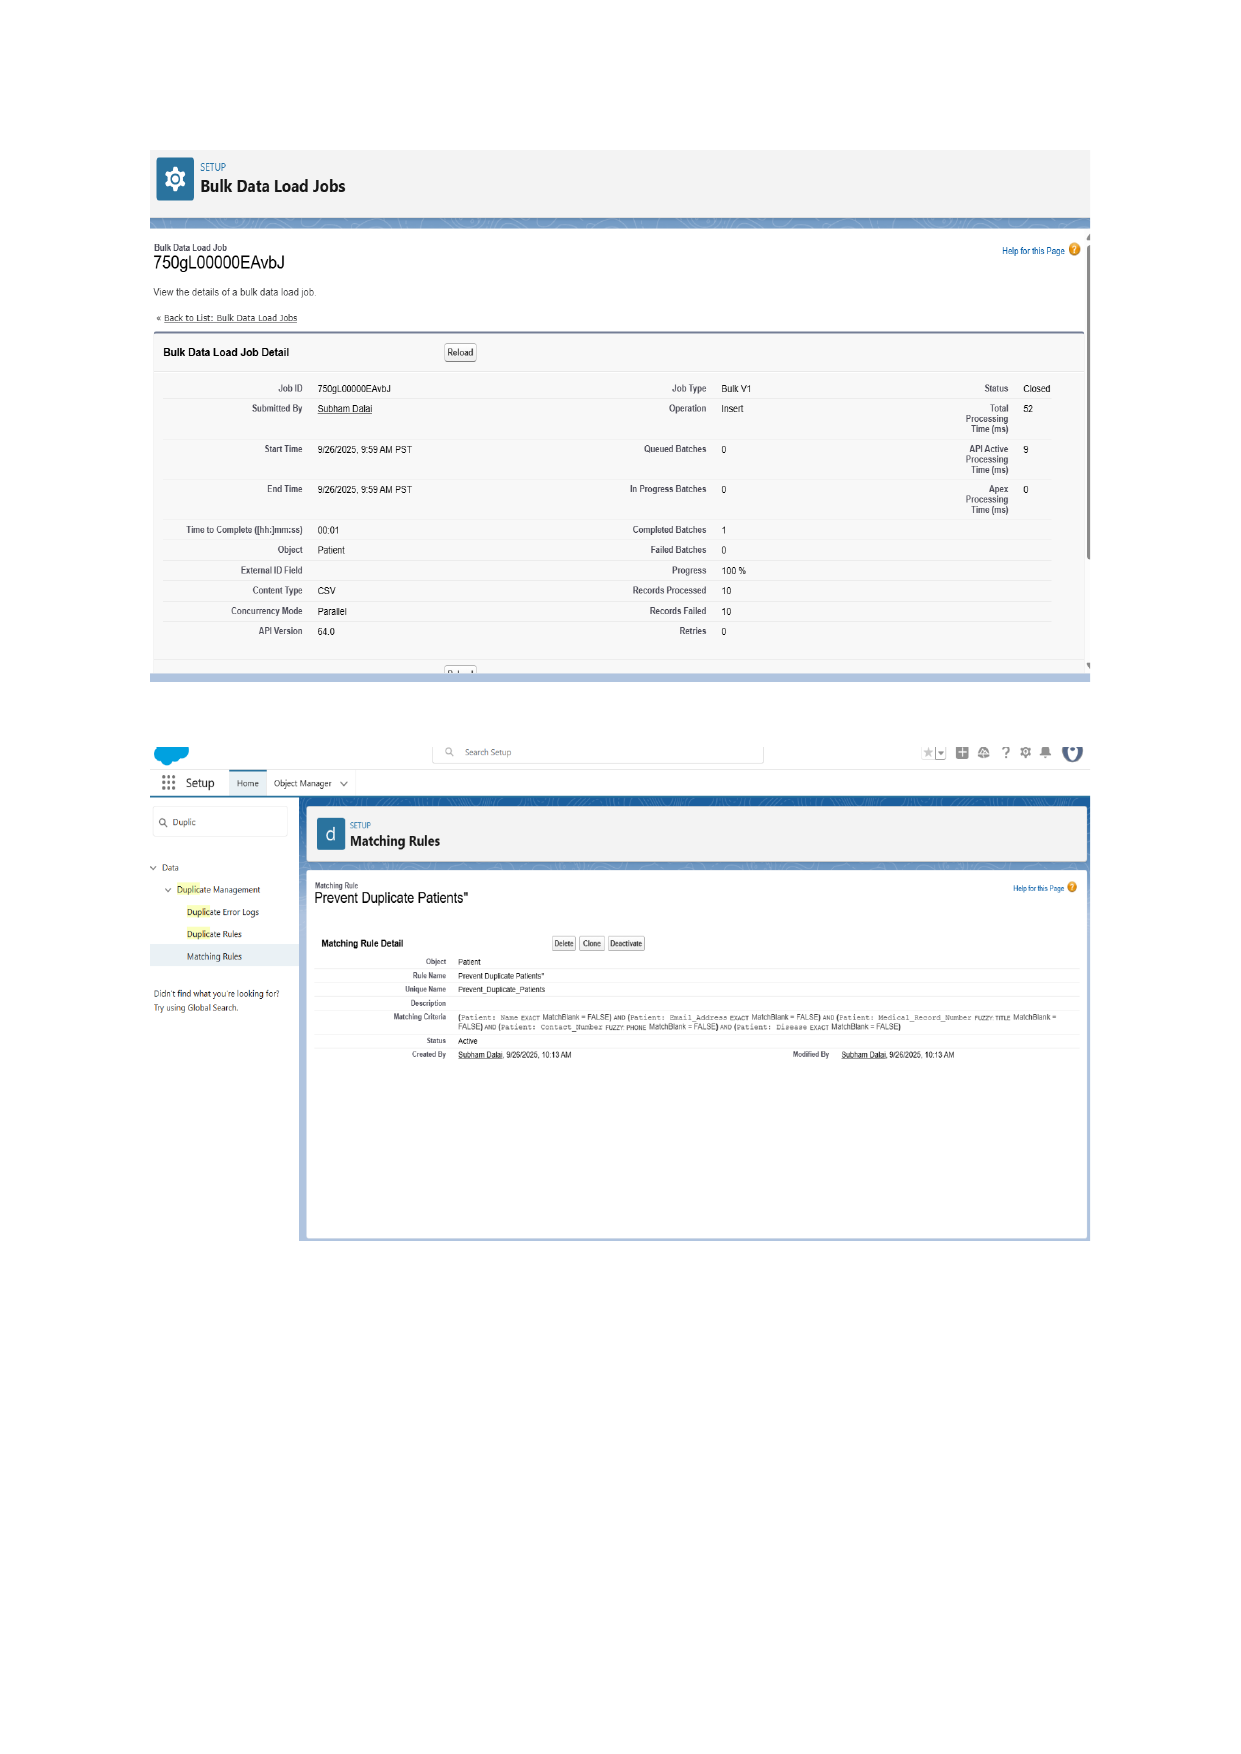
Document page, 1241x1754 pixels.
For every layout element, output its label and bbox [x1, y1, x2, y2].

picture [150, 150, 1091, 682]
picture [150, 747, 1091, 1241]
